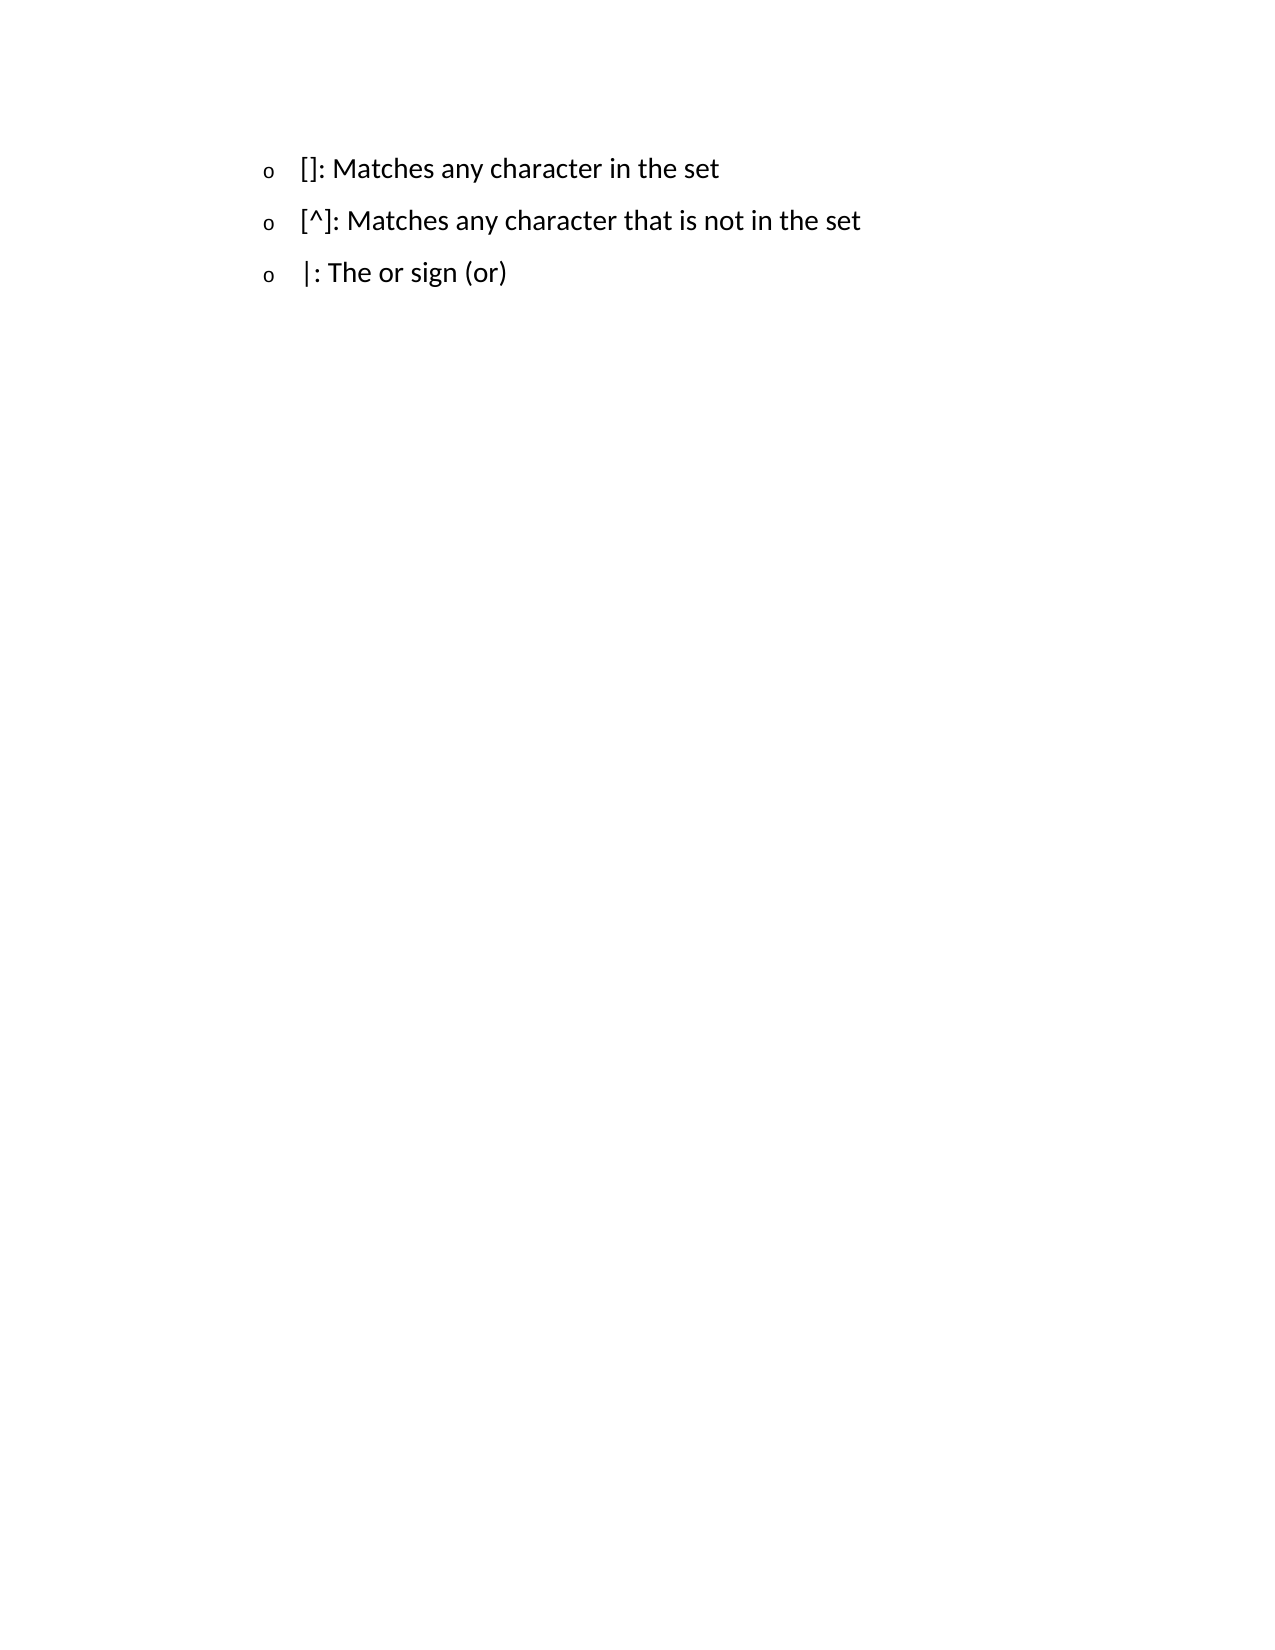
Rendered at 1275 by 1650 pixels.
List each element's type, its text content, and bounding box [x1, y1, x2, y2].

list |: The or sign (or) [262, 254, 1125, 290]
list [^]: Matches any character that is not in the set [262, 202, 1125, 238]
list []: Matches any character in the set [262, 150, 1125, 186]
